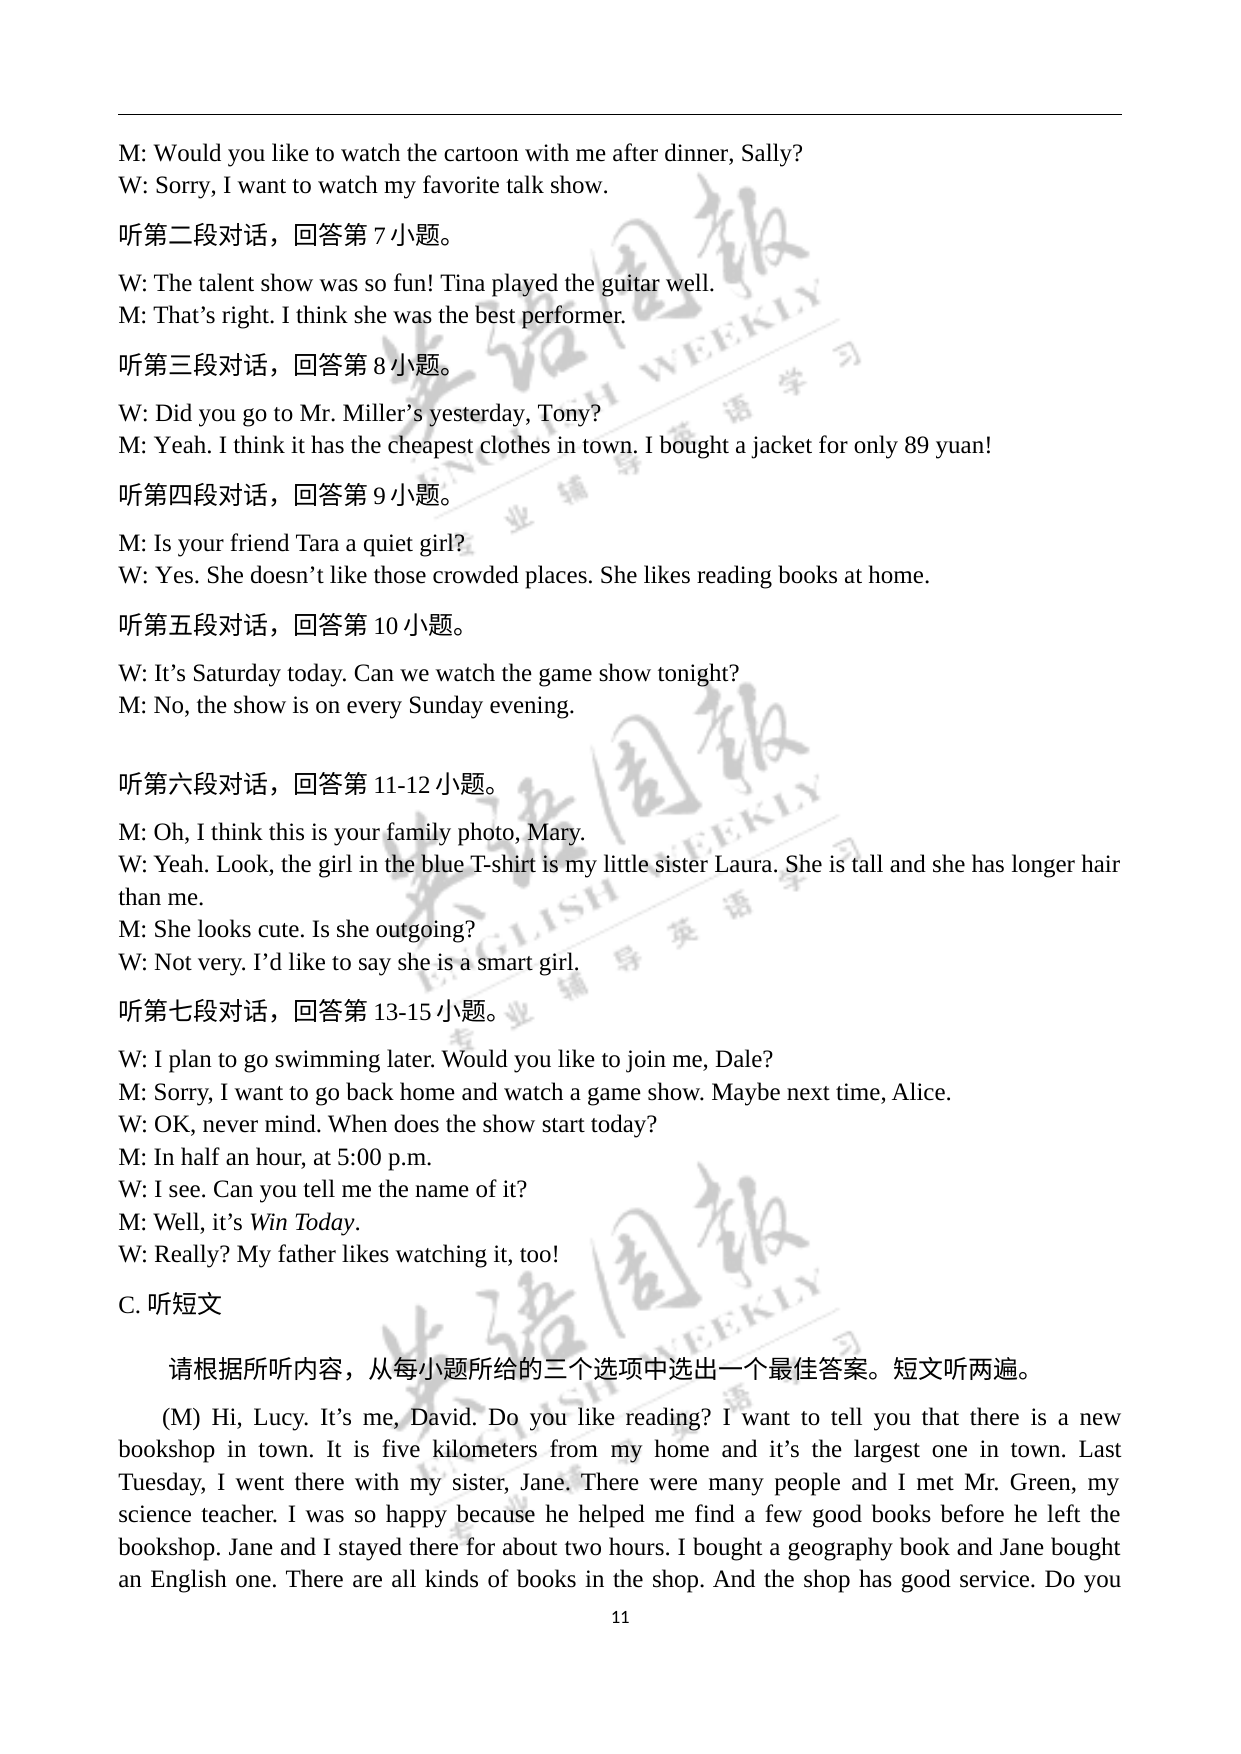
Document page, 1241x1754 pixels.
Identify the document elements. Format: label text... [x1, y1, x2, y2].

text M: Sorry, I want to go back home and watch a game show. Maybe next time, Alice. [118, 1075, 1122, 1107]
text W: Really? My father likes watching it, too! [118, 1237, 1122, 1270]
text 听第七段对话，回答第13-15小题。 [118, 977, 1122, 1042]
text M: She looks cute. Is she outgoing? [118, 912, 1122, 945]
text W: Not very. I’d like to say she is a smart girl. [118, 945, 1122, 977]
text M: No, the show is on every Sunday evening. [118, 688, 1122, 721]
text 听第六段对话，回答第11-12小题。 [118, 750, 1122, 815]
text M: Would you like to watch the cartoon with me after dinner, Sally? [118, 136, 1122, 168]
text 请根据所听内容，从每小题所给的三个选项中选出一个最佳答案。短文听两遍。 [118, 1335, 1122, 1400]
text M: Oh, I think this is your family photo, Mary. [118, 815, 1122, 847]
text W: Did you go to Mr. Miller’s yesterday, Tony? [118, 396, 1122, 428]
text W: Yes. She doesn’t like those crowded places. She likes reading books at home. [118, 558, 1122, 591]
text 听第四段对话，回答第9小题。 [118, 461, 1122, 526]
text W: OK, never mind. When does the show start today? [118, 1107, 1122, 1140]
text 听第三段对话，回答第8小题。 [118, 331, 1122, 396]
text M: Yeah. I think it has the cheapest clothes in town. I bought a jacket for only 89 yuan! [118, 428, 1122, 461]
text W: Yeah. Look, the girl in the blue T-shirt is my little sister Laura. She is tall and she has longer hair than me. [118, 847, 1122, 912]
text M: Well, it’s Win Today. [118, 1205, 1122, 1237]
text W: It’s Saturday today. Can we watch the game show tonight? [118, 656, 1122, 688]
text 听第二段对话，回答第7小题。 [118, 201, 1122, 266]
text W: I plan to go swimming later. Would you like to join me, Dale? [118, 1042, 1122, 1075]
text M: In half an hour, at 5:00 p.m. [118, 1140, 1122, 1172]
text W: I see. Can you tell me the name of it? [118, 1172, 1122, 1205]
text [118, 1400, 1122, 1595]
text 听第五段对话，回答第10小题。 [118, 591, 1122, 656]
text W: The talent show was so fun! Tina played the guitar well. [118, 266, 1122, 298]
text M: Is your friend Tara a quiet girl? [118, 526, 1122, 558]
text M: That’s right. I think she was the best performer. [118, 298, 1122, 331]
text W: Sorry, I want to watch my favorite talk show. [118, 168, 1122, 201]
text C. 听短文 [118, 1270, 1122, 1335]
